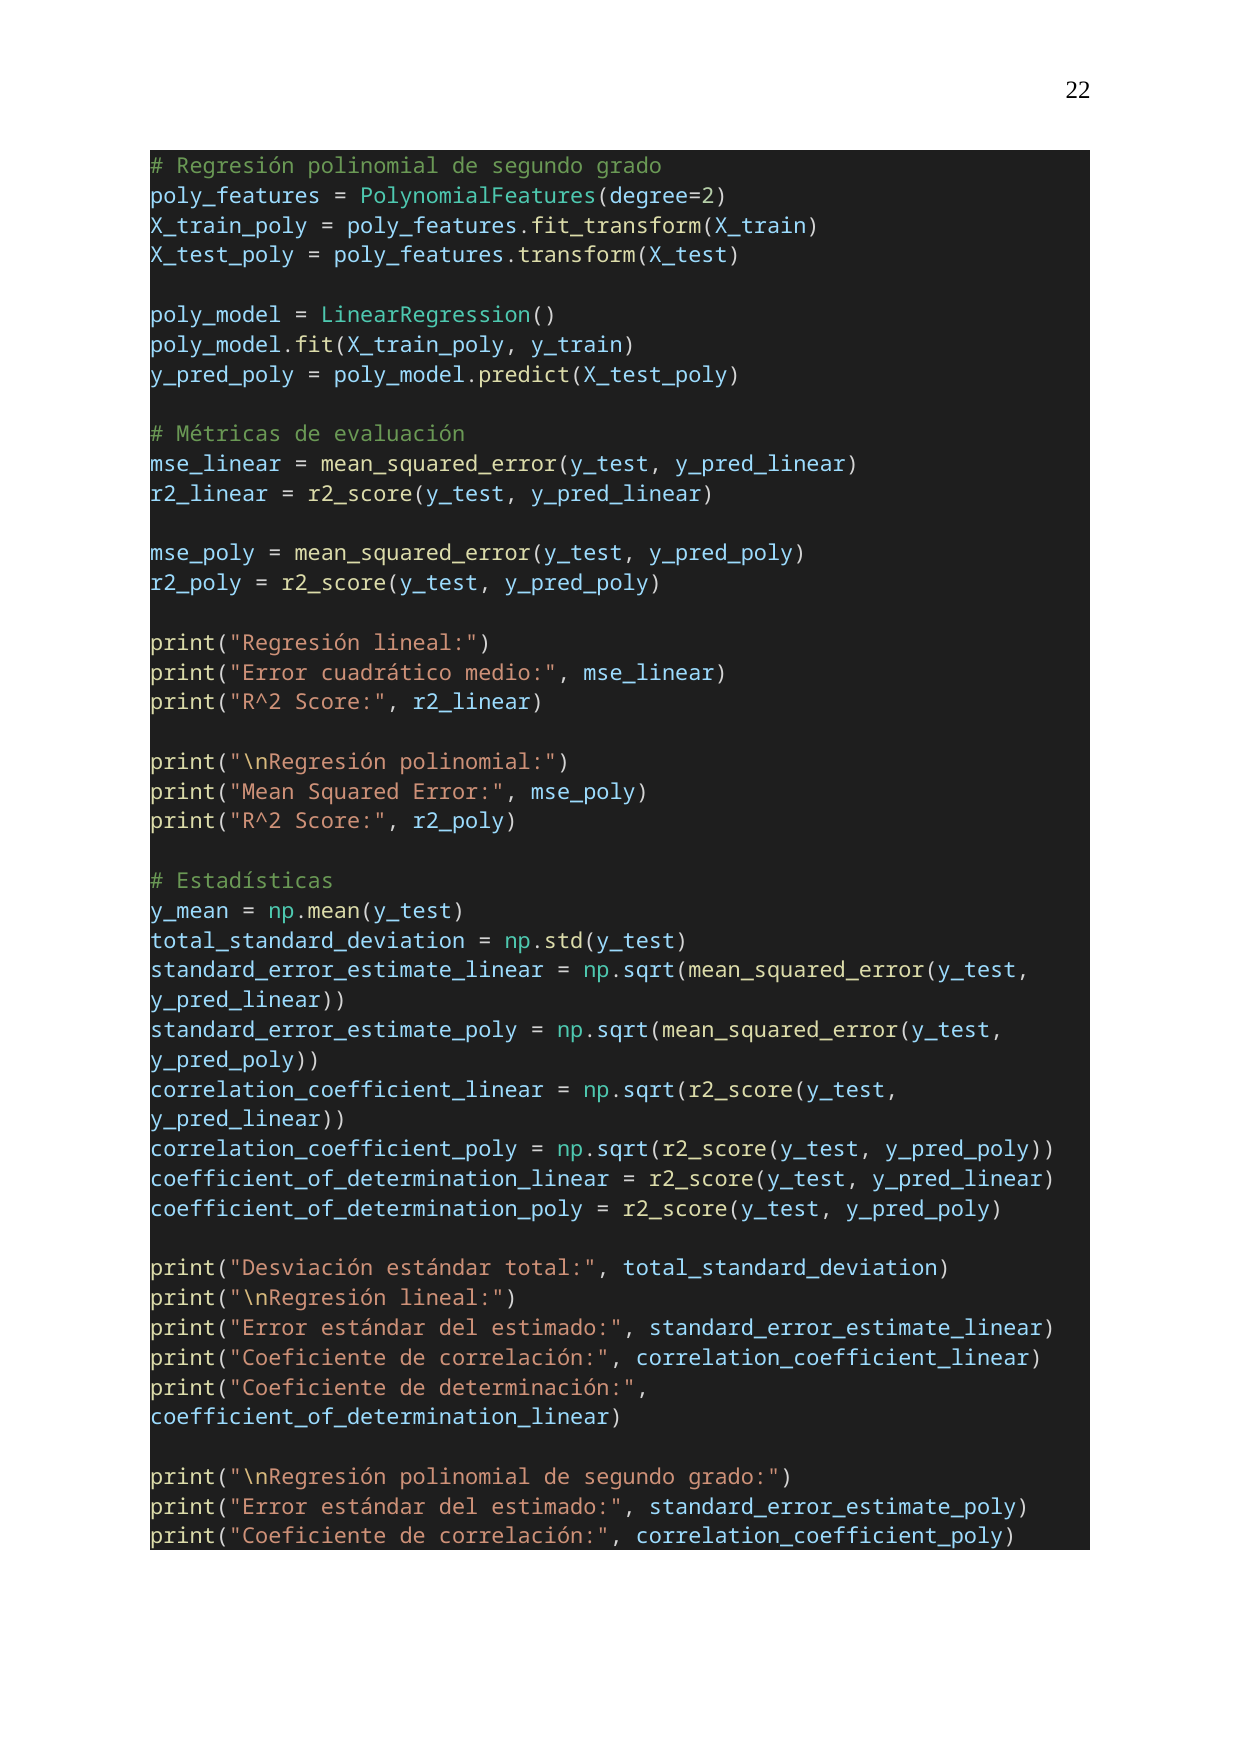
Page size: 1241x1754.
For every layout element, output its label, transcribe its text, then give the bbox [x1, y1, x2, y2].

text X_train_poly = poly_features.fit_transform(X_train) [150, 209, 1090, 239]
text print("Coeficiente de correlación:", correlation_coefficient_poly) [150, 1520, 1090, 1550]
text standard_error_estimate_poly = np.sqrt(mean_squared_error(y_test, y_pred_poly)) [150, 1014, 1090, 1073]
text X_test_poly = poly_features.transform(X_test) [150, 239, 1090, 269]
text print("Error cuadrático medio:", mse_linear) [150, 656, 1090, 686]
text print("\nRegresión polinomial de segundo grado:") [150, 1461, 1090, 1491]
text print("\nRegresión polinomial:") [150, 746, 1090, 776]
text correlation_coefficient_poly = np.sqrt(r2_score(y_test, y_pred_poly)) [150, 1133, 1090, 1163]
text coefficient_of_determination_linear = r2_score(y_test, y_pred_linear) [150, 1163, 1090, 1193]
text print("Coeficiente de correlación:", correlation_coefficient_linear) [150, 1342, 1090, 1371]
text print("Error estándar del estimado:", standard_error_estimate_poly) [150, 1491, 1090, 1520]
text y_mean = np.mean(y_test) [150, 895, 1090, 924]
text # Regresión polinomial de segundo grado [150, 150, 1090, 180]
text print("Regresión lineal:") [150, 627, 1090, 656]
text print("Error estándar del estimado:", standard_error_estimate_linear) [150, 1312, 1090, 1342]
text print("Coeficiente de determinación:", coefficient_of_determination_linear) [150, 1371, 1090, 1431]
text correlation_coefficient_linear = np.sqrt(r2_score(y_test, y_pred_linear)) [150, 1073, 1090, 1133]
text print("R^2 Score:", r2_linear) [150, 686, 1090, 716]
text print("Mean Squared Error:", mse_poly) [150, 776, 1090, 805]
text # Métricas de evaluación [150, 418, 1090, 448]
text total_standard_deviation = np.std(y_test) [150, 924, 1090, 954]
text # Estadísticas [150, 865, 1090, 895]
text print("R^2 Score:", r2_poly) [150, 805, 1090, 835]
text r2_poly = r2_score(y_test, y_pred_poly) [150, 567, 1090, 597]
text mse_linear = mean_squared_error(y_test, y_pred_linear) [150, 448, 1090, 478]
text print("\nRegresión lineal:") [150, 1282, 1090, 1312]
text poly_features = PolynomialFeatures(degree=2) [150, 180, 1090, 209]
text coefficient_of_determination_poly = r2_score(y_test, y_pred_poly) [150, 1193, 1090, 1222]
text poly_model.fit(X_train_poly, y_train) [150, 329, 1090, 358]
text y_pred_poly = poly_model.predict(X_test_poly) [150, 358, 1090, 388]
text standard_error_estimate_linear = np.sqrt(mean_squared_error(y_test, y_pred_linear)) [150, 954, 1090, 1014]
text mse_poly = mean_squared_error(y_test, y_pred_poly) [150, 537, 1090, 567]
text print("Desviación estándar total:", total_standard_deviation) [150, 1252, 1090, 1282]
text poly_model = LinearRegression() [150, 299, 1090, 329]
text r2_linear = r2_score(y_test, y_pred_linear) [150, 478, 1090, 507]
